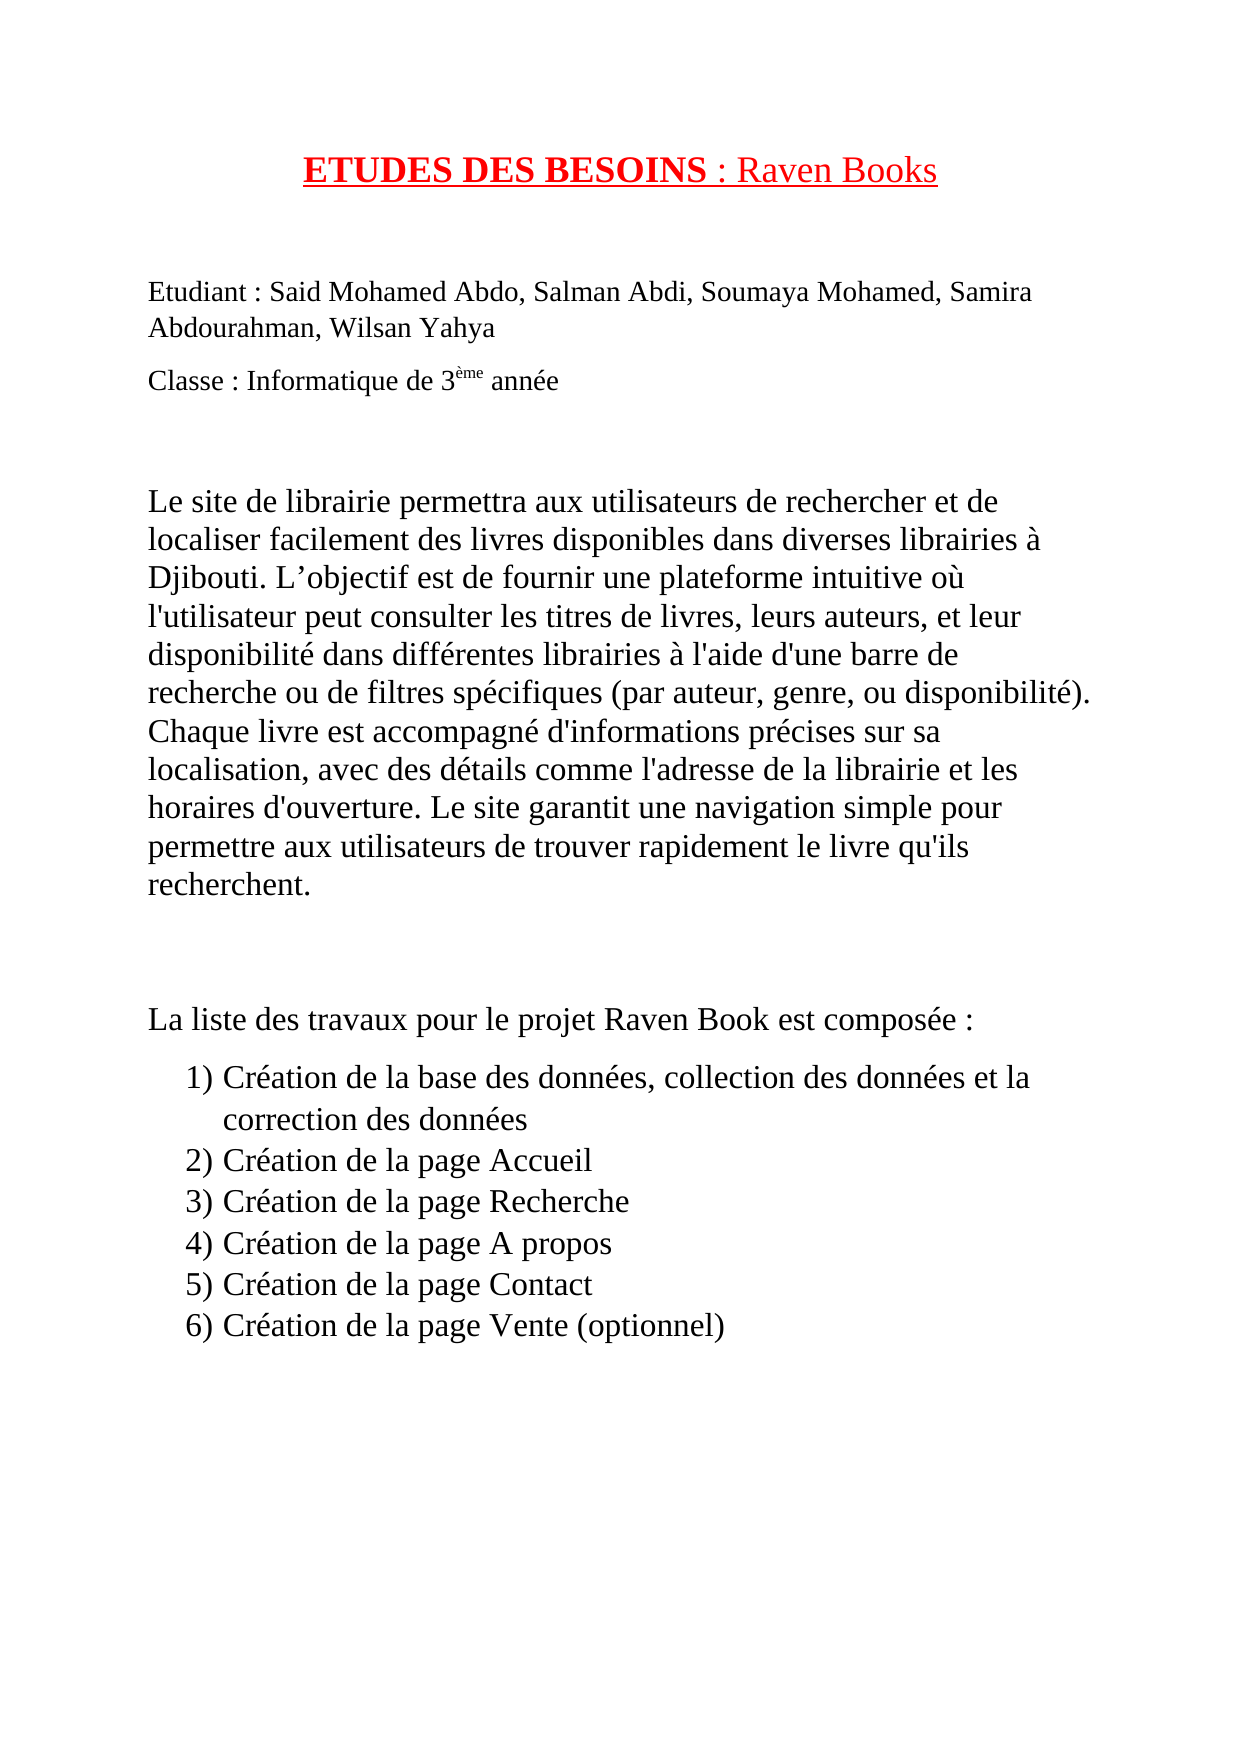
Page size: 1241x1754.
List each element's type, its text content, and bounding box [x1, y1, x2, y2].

text Classe : Informatique de 3ème année [148, 363, 1093, 397]
text ETUDES DES BESOINS : Raven Books [148, 148, 1093, 191]
list Création de la page Recherche [185, 1182, 1093, 1220]
list Création de la page Contact [185, 1264, 1093, 1303]
text Etudiant : Said Mohamed Abdo, Salman Abdi, Soumaya Mohamed, Samira Abdourahman, Wilsan Yahya [148, 274, 1093, 344]
text Le site de librairie permettra aux utilisateurs de rechercher et de localiser facilement des livres disponibles dans diverses librairies à Djibouti. L’objectif est de fournir une plateforme intuitive où l'utilisateur peut consulter les titres de livres, leurs auteurs, et leur disponibilité dans différentes librairies à l'aide d'une barre de recherche ou de filtres spécifiques (par auteur, genre, ou disponibilité). Chaque livre est accompagné d'informations précises sur sa localisation, avec des détails comme l'adresse de la librairie et les horaires d'ouverture. Le site garantit une navigation simple pour permettre aux utilisateurs de trouver rapidement le livre qu'ils recherchent. [148, 481, 1093, 903]
list Création de la base des données, collection des données et la correction des données [185, 1057, 1093, 1137]
list Création de la page Accueil [185, 1140, 1093, 1178]
text La liste des travaux pour le projet Raven Book est composée : [148, 999, 1093, 1038]
list Création de la page Vente (optionnel) [185, 1306, 1093, 1344]
list Création de la page A propos [185, 1223, 1093, 1261]
